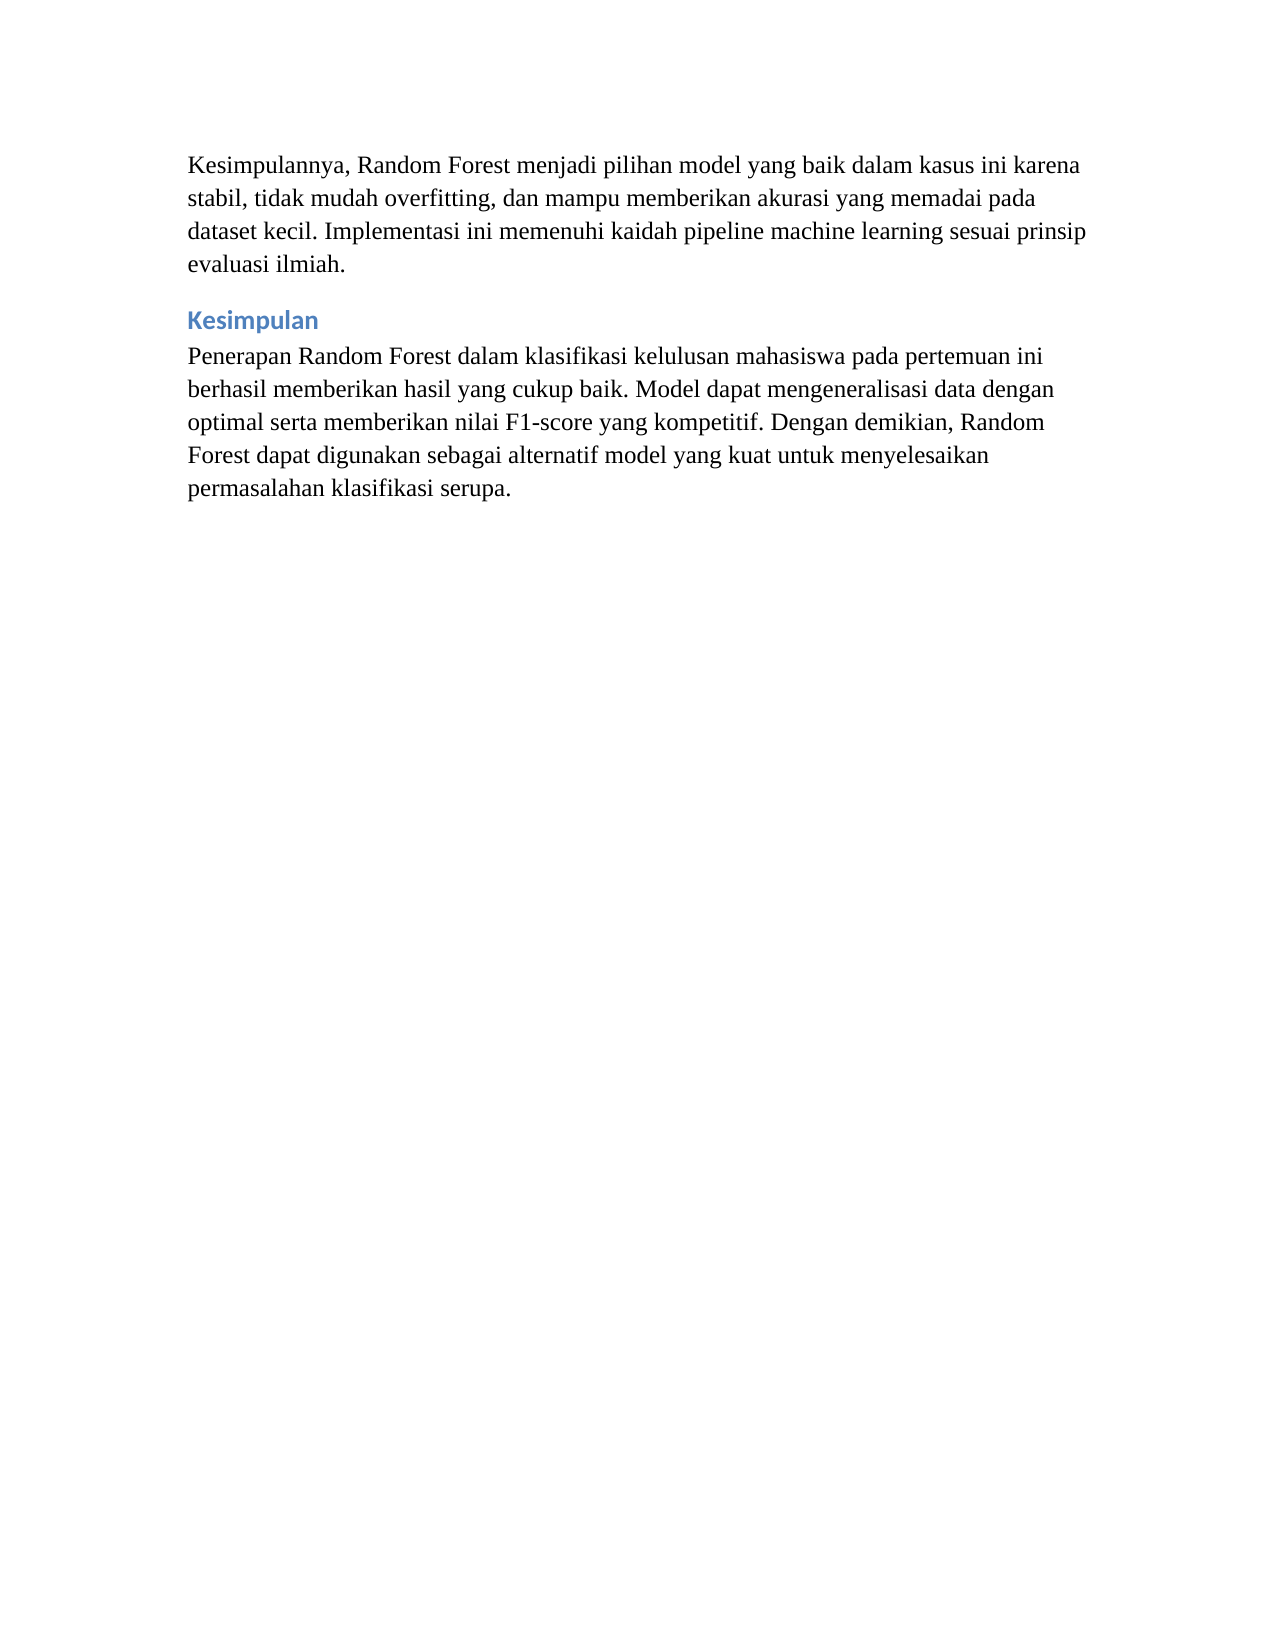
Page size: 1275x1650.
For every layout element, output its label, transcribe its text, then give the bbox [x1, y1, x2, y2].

subtitle Kesimpulan [187, 303, 1087, 336]
text Penerapan Random Forest dalam klasifikasi kelulusan mahasiswa pada pertemuan ini berhasil memberikan hasil yang cukup baik. Model dapat mengeneralisasi data dengan optimal serta memberikan nilai F1-score yang kompetitif. Dengan demikian, Random Forest dapat digunakan sebagai alternatif model yang kuat untuk menyelesaikan permasalahan klasifikasi serupa. [187, 341, 1087, 502]
text Kesimpulannya, Random Forest menjadi pilihan model yang baik dalam kasus ini karena stabil, tidak mudah overfitting, dan mampu memberikan akurasi yang memadai pada dataset kecil. Implementasi ini memenuhi kaidah pipeline machine learning sesuai prinsip evaluasi ilmiah. [187, 150, 1087, 278]
